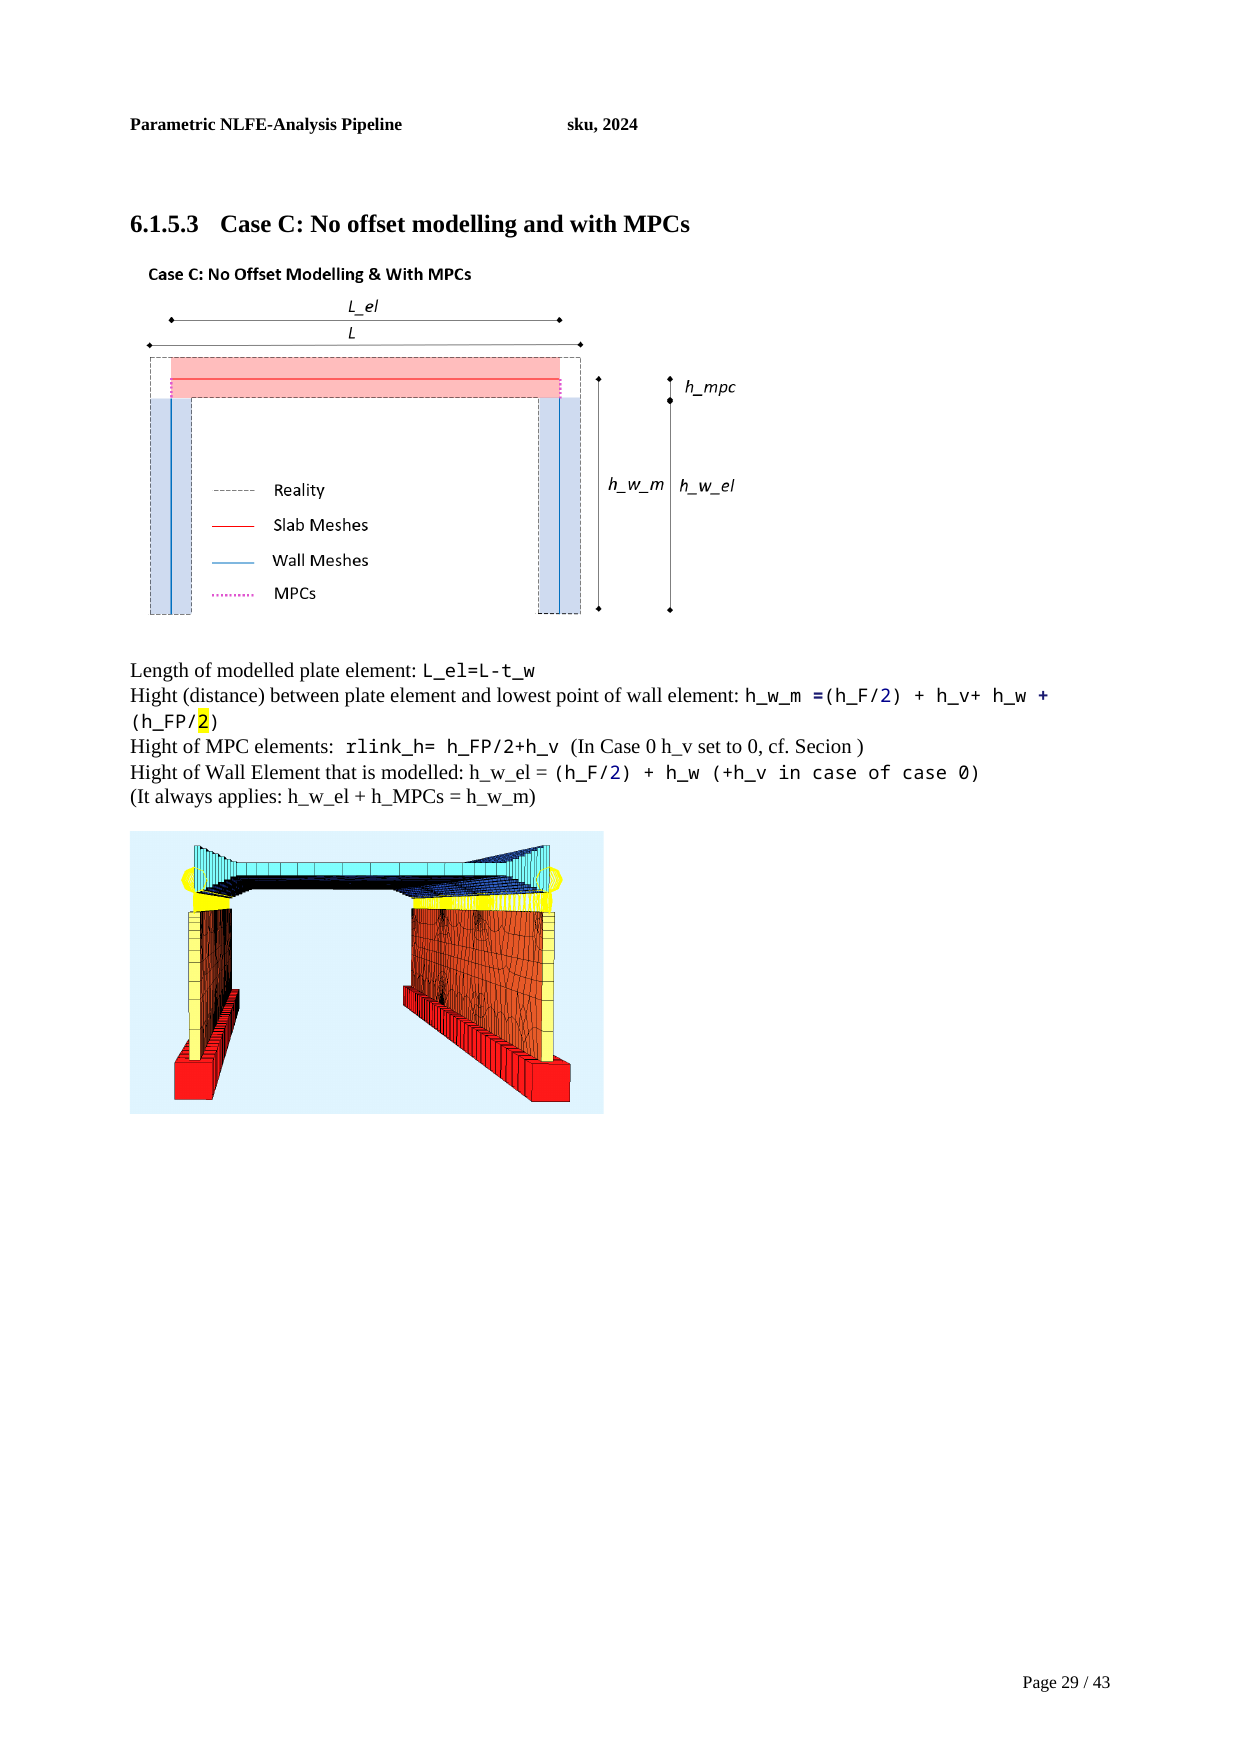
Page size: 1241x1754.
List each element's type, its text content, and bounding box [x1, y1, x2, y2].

text Hight of MPC elements: rlink_h= h_FP/2+h_v (In Case 0 h_v set to 0, cf. Secion ) [130, 733, 1110, 759]
text Length of modelled plate element: L_el=L-t_w [130, 653, 1110, 682]
picture [129, 831, 604, 1114]
text (It always applies: h_w_el + h_MPCs = h_w_m) [130, 784, 1110, 808]
picture [129, 261, 755, 631]
subtitle Case C: No offset modelling and with MPCs [130, 207, 1110, 238]
text Hight of Wall Element that is modelled: h_w_el = (h_F/2) + h_w (+h_v in case of case 0) [130, 759, 1110, 784]
text Hight (distance) between plate element and lowest point of wall element: h_w_m =(h_F/2) + h_v+ h_w +(h_FP/2) [130, 682, 1110, 733]
